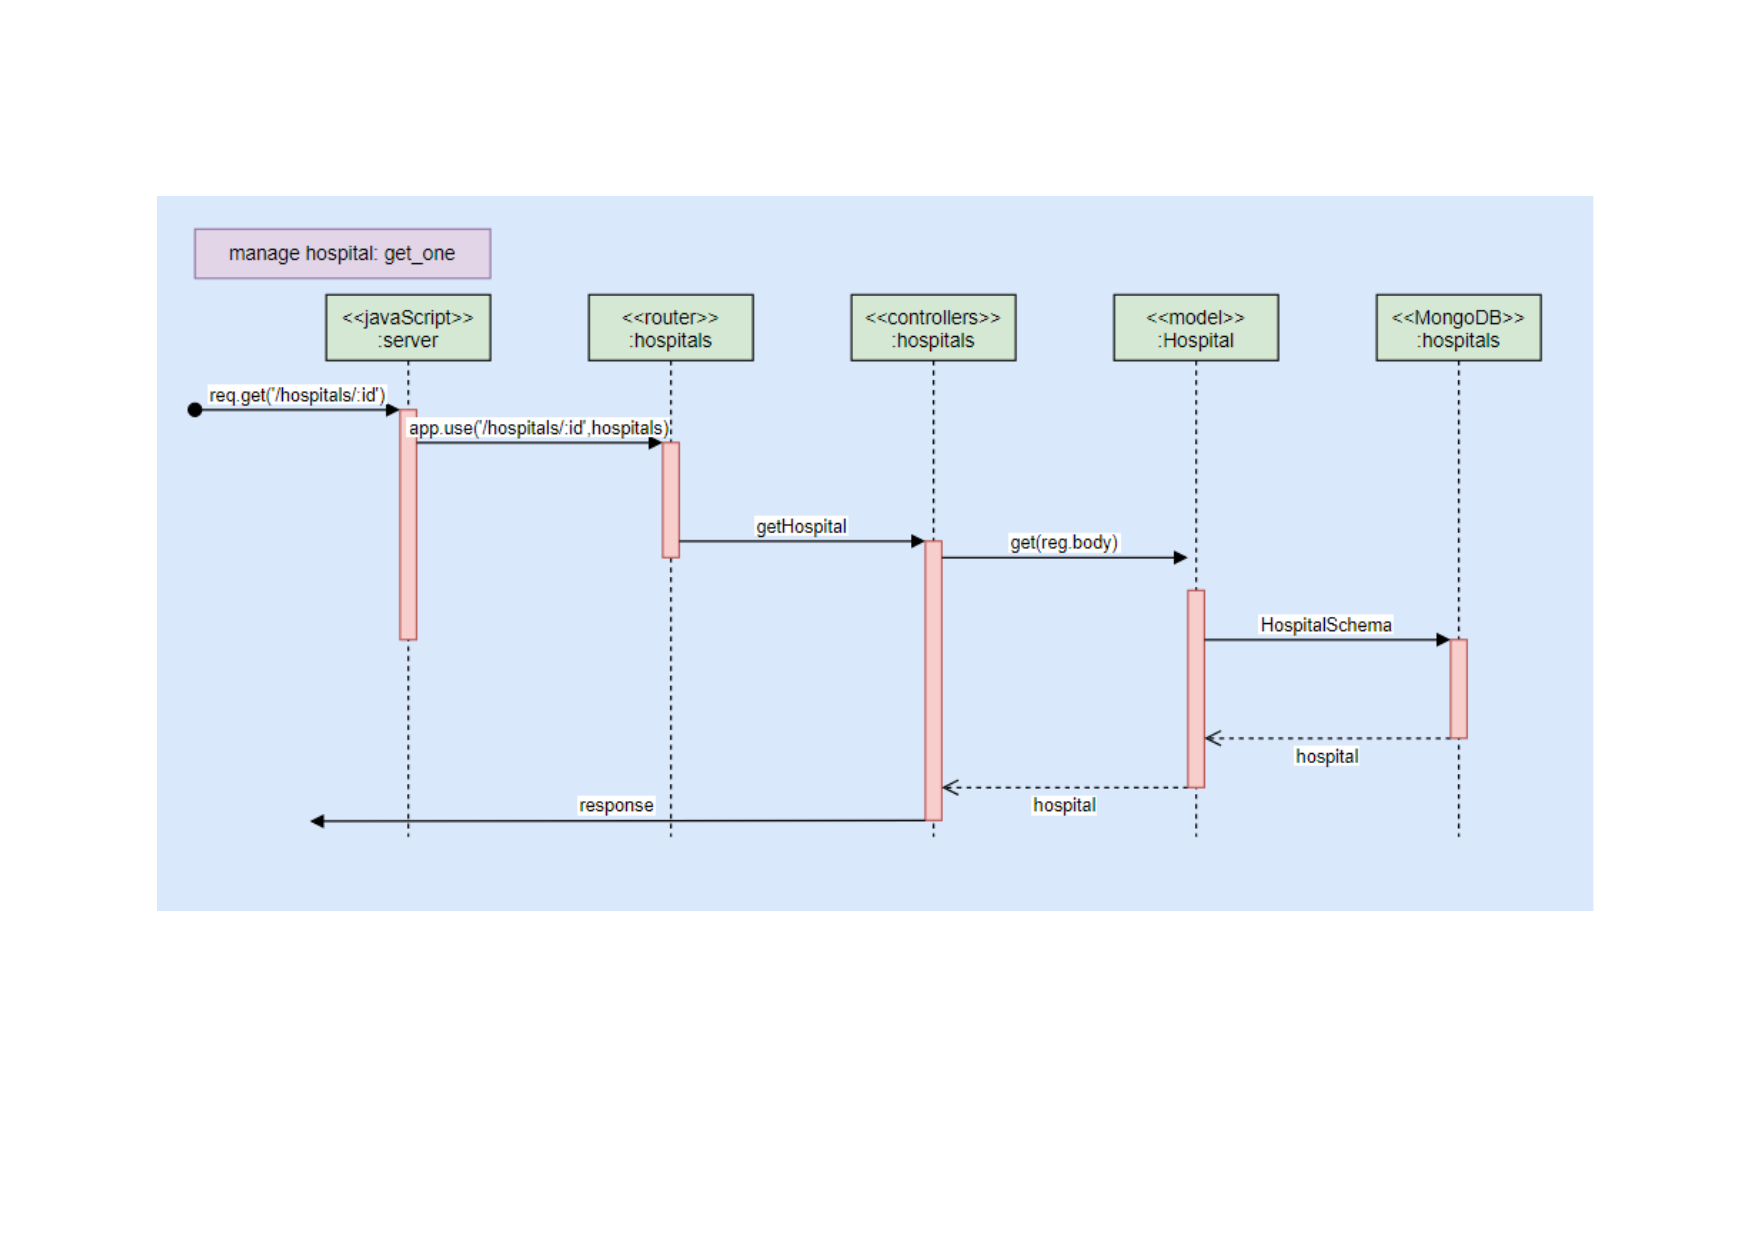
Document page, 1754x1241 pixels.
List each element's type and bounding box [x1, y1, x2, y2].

picture [155, 196, 1592, 909]
